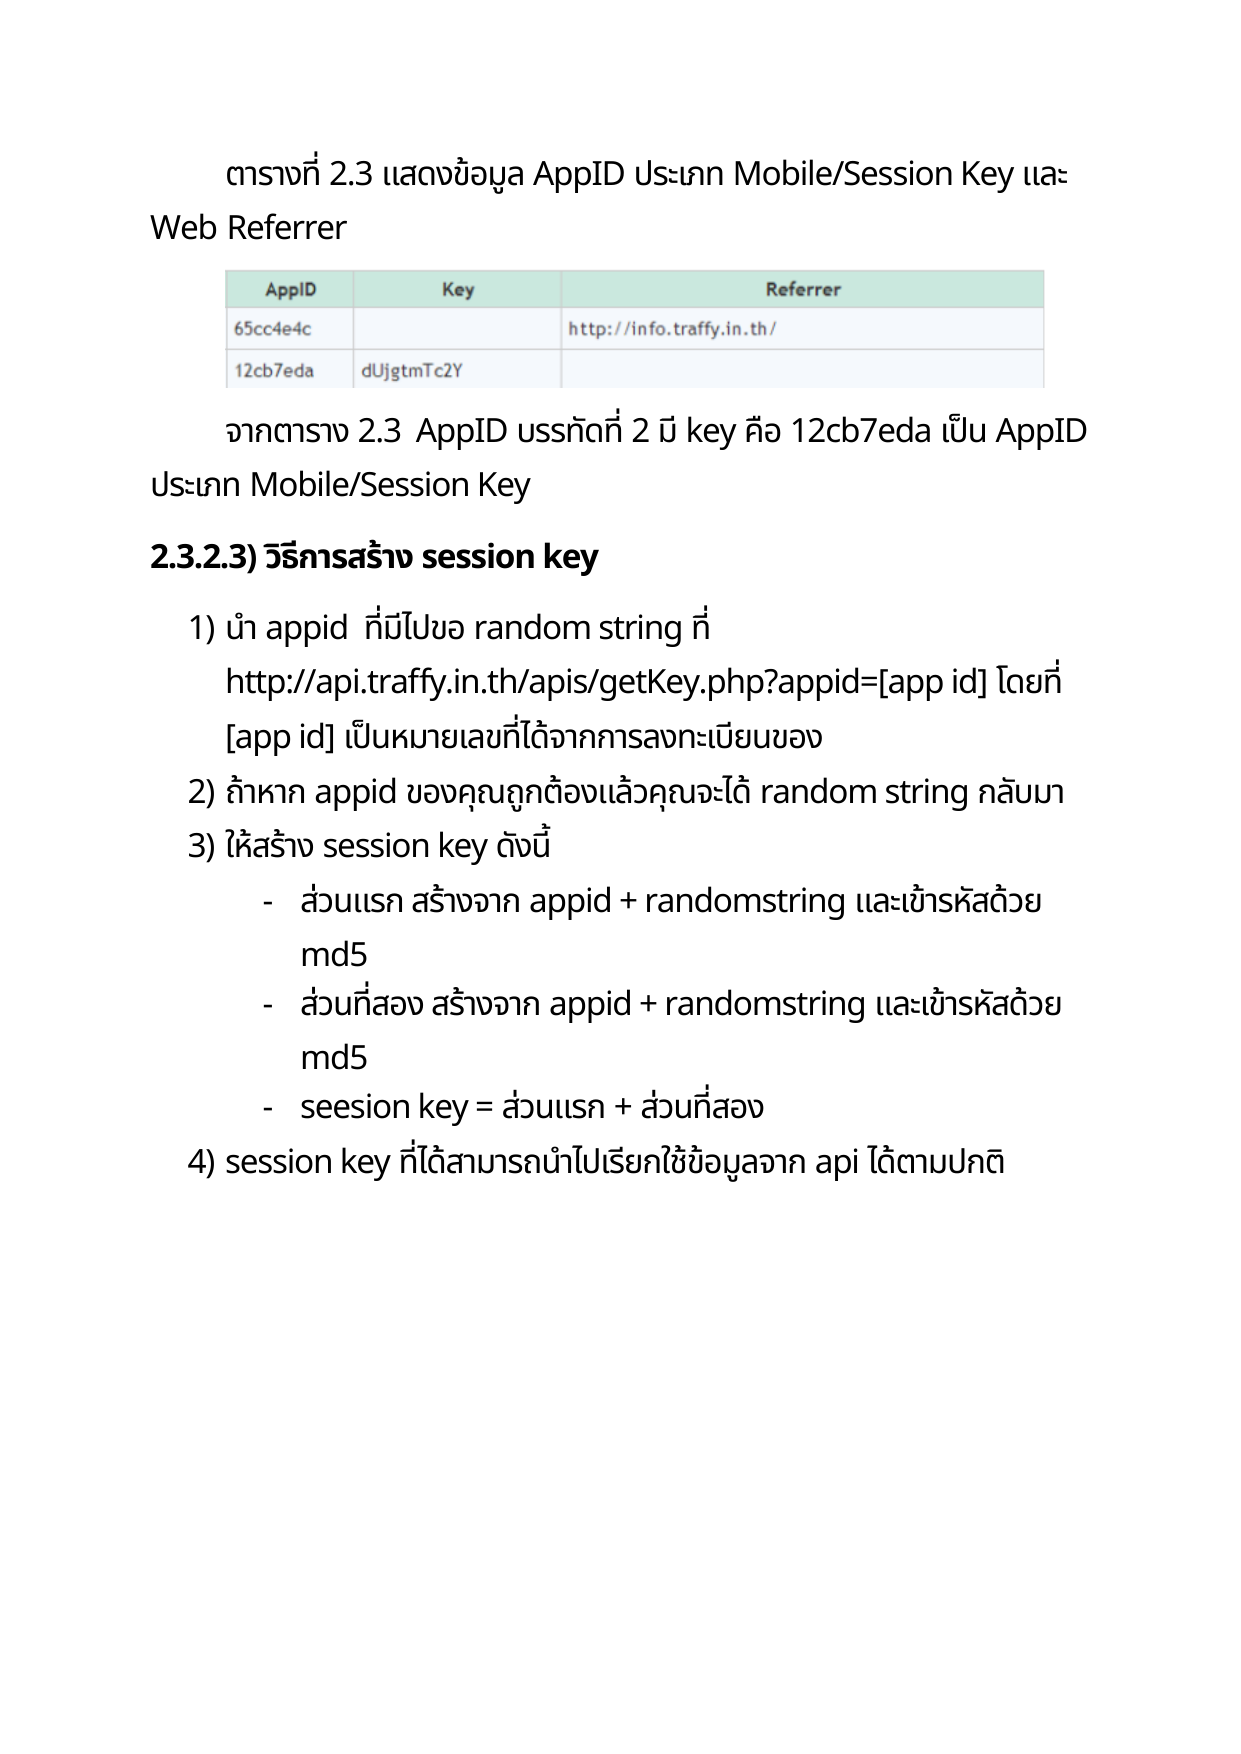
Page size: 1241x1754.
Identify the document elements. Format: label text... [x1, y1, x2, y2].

text 2.3.2.3) วิธีการสร้าง session key [150, 532, 1090, 583]
list นำ appid ที่มีไปขอ random string ที่ http://api.traffy.in.th/apis/getKey.php?appid=[app id] โดยที่ [app id] เป็นหมายเลขที่ได้จากการลงทะเบียนของ [187, 604, 1090, 763]
list ส่วนที่สอง สร้างจาก appid + randomstring และเข้ารหัสด้วย md5 [262, 980, 1090, 1079]
list ถ้าหาก appid ของคุณถูกต้องแล้วคุณจะได้ random string กลับมา [187, 767, 1090, 818]
text ตารางที่ 2.3 แสดงข้อมูล AppID ประเภท Mobile/Session Key และ Web Referrer [150, 150, 1090, 249]
list session key ที่ได้สามารถนำไปเรียกใช้ข้อมูลจาก api ได้ตามปกติ [187, 1137, 1090, 1188]
list seesion key = ส่วนแรก + ส่วนที่สอง [262, 1083, 1090, 1133]
list ส่วนแรก สร้างจาก appid + randomstring และเข้ารหัสด้วย md5 [262, 877, 1090, 976]
text จากตาราง 2.3 AppID บรรทัดที่ 2 มี key คือ 12cb7eda เป็น AppID ประเภท Mobile/Session Key [150, 407, 1090, 512]
picture [225, 269, 1045, 388]
list ให้สร้าง session key ดังนี้ [187, 822, 1090, 873]
